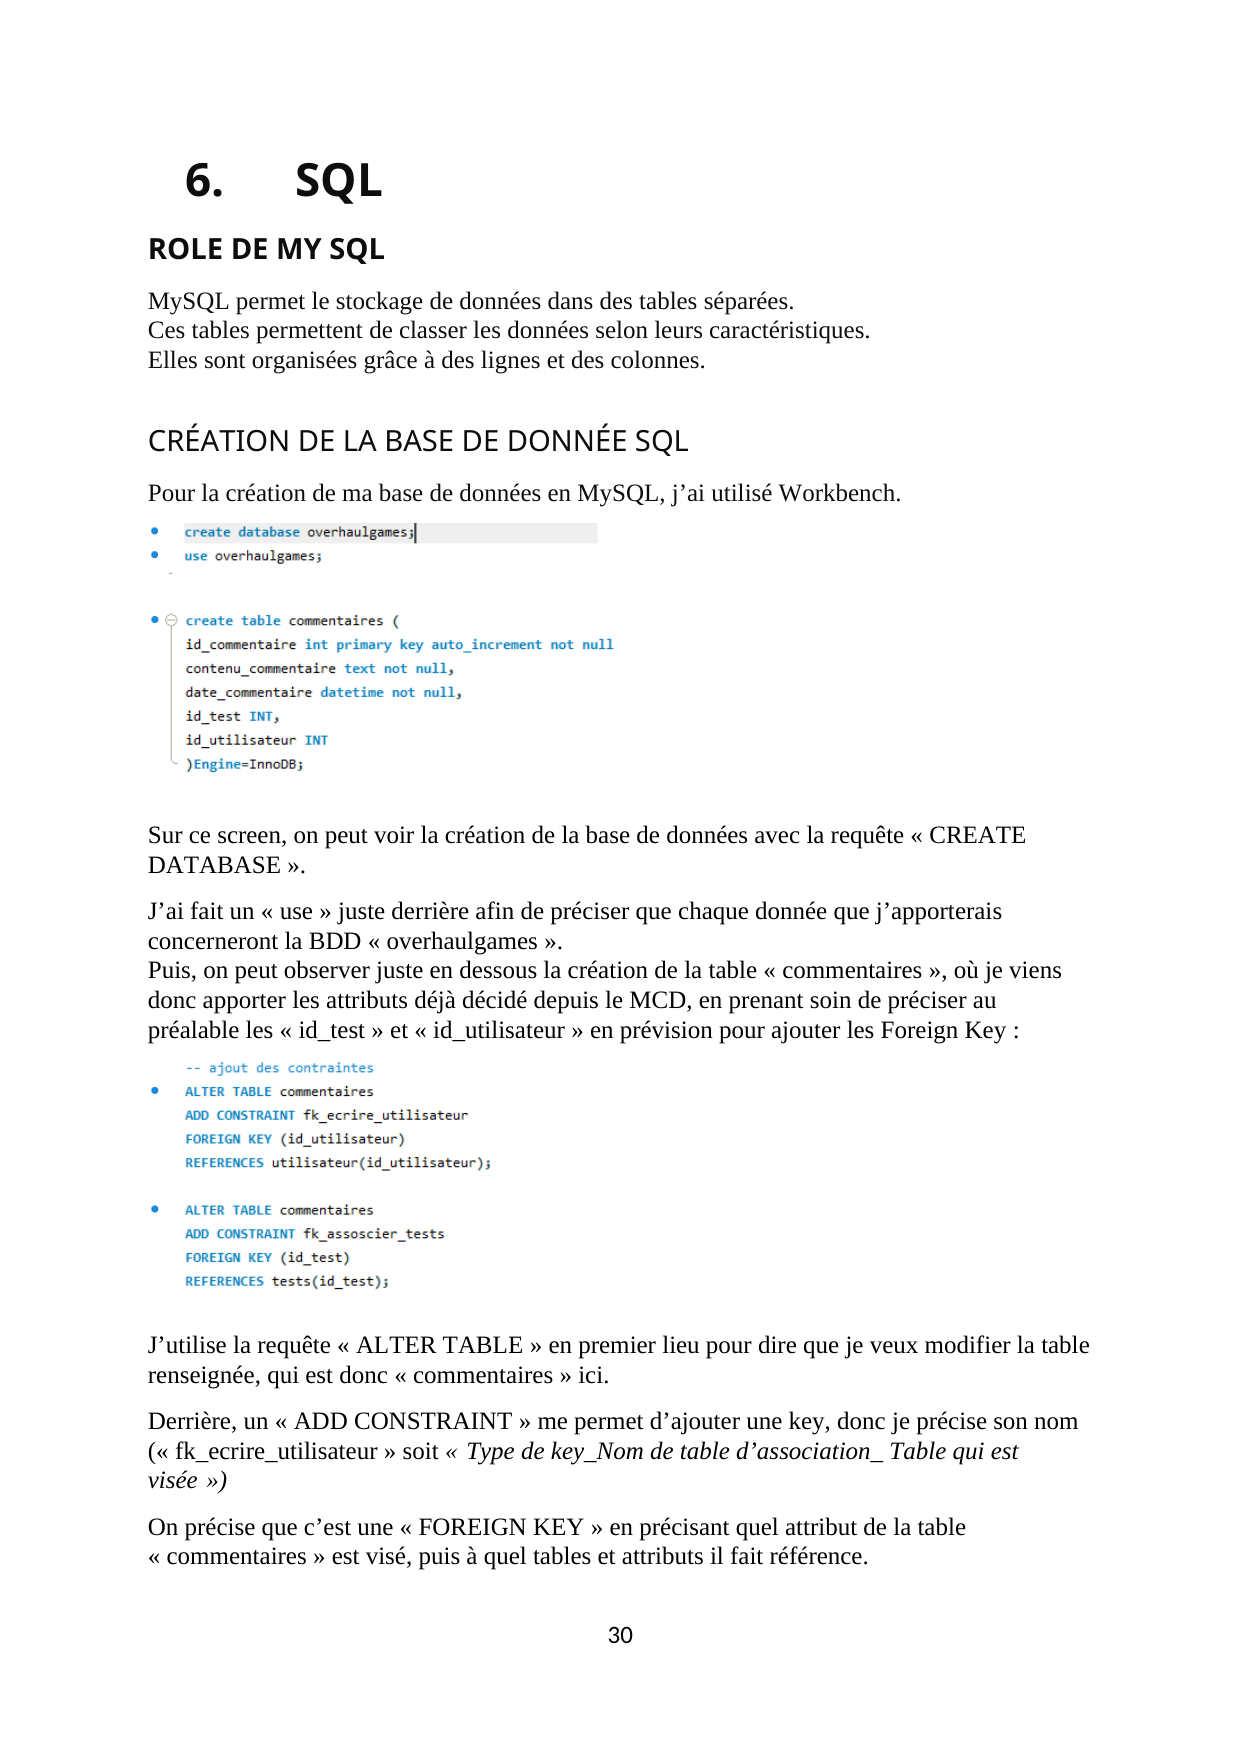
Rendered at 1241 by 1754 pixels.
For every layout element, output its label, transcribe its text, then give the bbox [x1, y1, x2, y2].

list SQL [185, 148, 1093, 210]
picture [147, 523, 598, 574]
picture [147, 590, 615, 804]
text ROLE DE MY SQL [148, 228, 1093, 268]
text J’ai fait un « use » juste derrière afin de préciser que chaque donnée que j’apporterais concerneront la BDD « overhaulgames ». Puis, on peut observer juste en dessous la création de la table « commentaires », où je viens donc apporter les attributs déjà décidé depuis le MCD, en prenant soin de préciser au préalable les « id_test » et « id_utilisateur » en prévision pour ajouter les Foreign Key : [148, 896, 1093, 1043]
text MySQL permet le stockage de données dans des tables séparées. Ces tables permettent de classer les données selon leurs caractéristiques. Elles sont organisées grâce à des lignes et des colonnes. [148, 286, 1093, 403]
picture [147, 1061, 491, 1314]
text Derrière, un « ADD CONSTRAINT » me permet d’ajouter une key, donc je précise son nom (« fk_ecrire_utilisateur » soit « Type de key_Nom de table d’association_ Table qui est visée ») [148, 1406, 1093, 1494]
text J’utilise la requête « ALTER TABLE » en premier lieu pour dire que je veux modifier la table renseignée, qui est donc « commentaires » ici. [148, 1331, 1093, 1389]
text Sur ce screen, on peut voir la création de la base de données avec la requête « CREATE DATABASE ». [148, 821, 1093, 879]
text On précise que c’est une « FOREIGN KEY » en précisant quel attribut de la table « commentaires » est visé, puis à quel tables et attributs il fait référence. [148, 1512, 1093, 1570]
text CRÉATION DE LA BASE DE DONNÉE SQL [148, 420, 1093, 460]
text Pour la création de ma base de données en MySQL, j’ai utilisé Workbench. [148, 478, 1093, 506]
